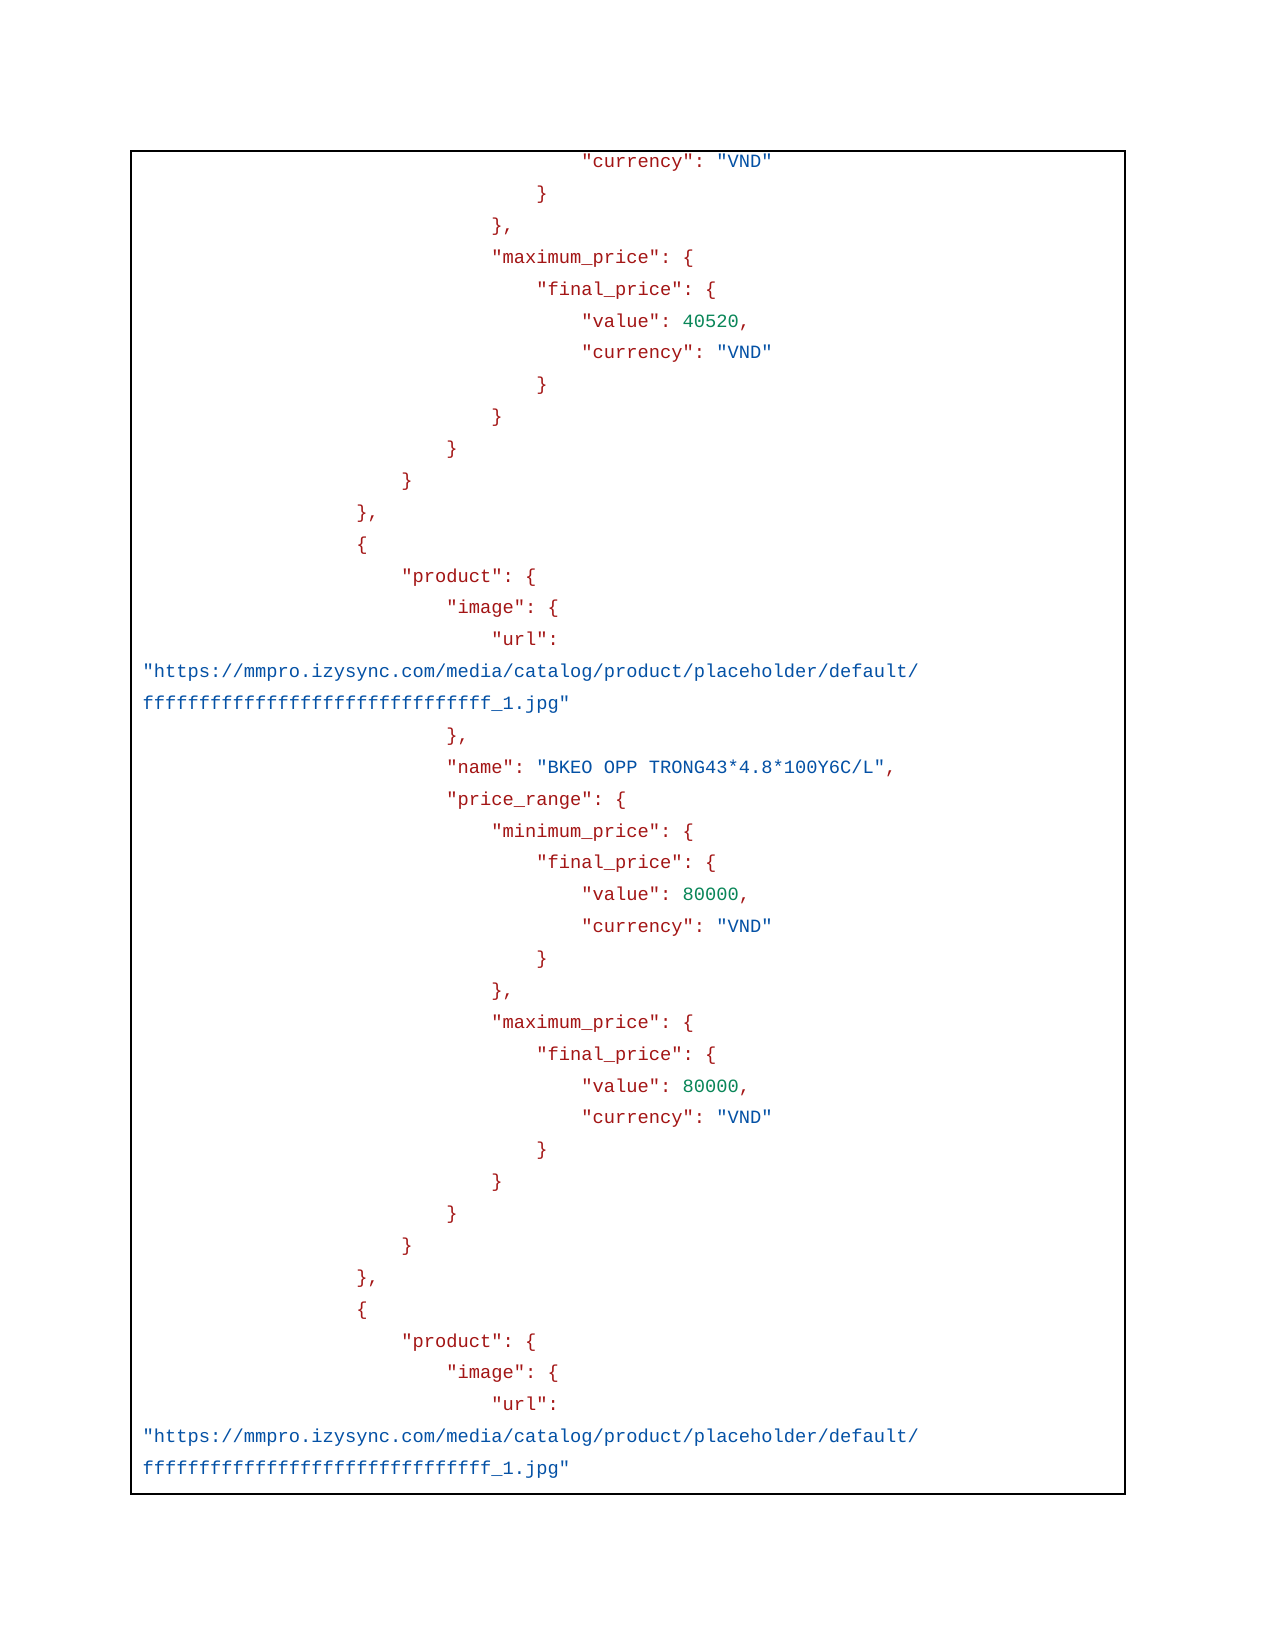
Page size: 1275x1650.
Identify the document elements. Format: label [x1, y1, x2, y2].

table_header [132, 152, 1124, 1493]
